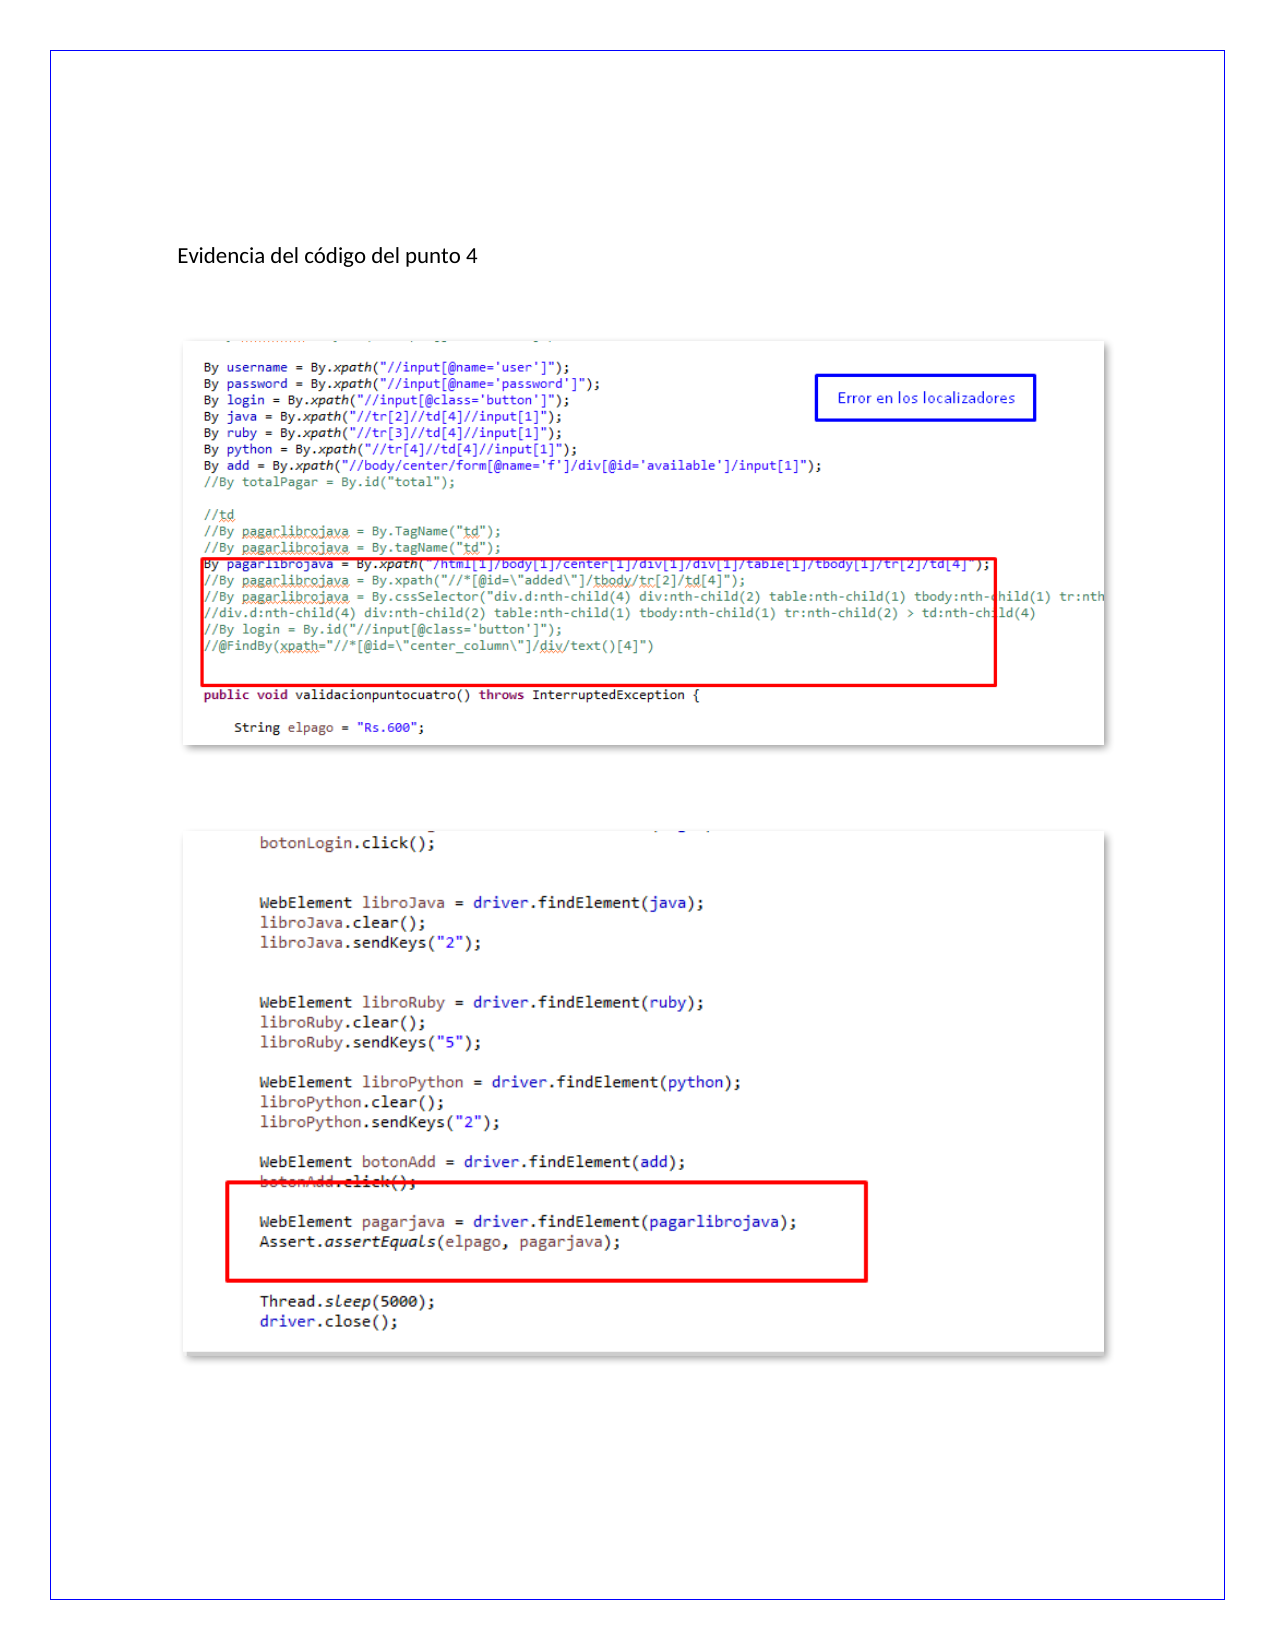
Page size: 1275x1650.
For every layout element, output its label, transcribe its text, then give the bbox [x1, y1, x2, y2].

picture [183, 341, 1104, 745]
text Evidencia del código del punto 4 [177, 241, 1098, 269]
picture [183, 831, 1104, 1356]
